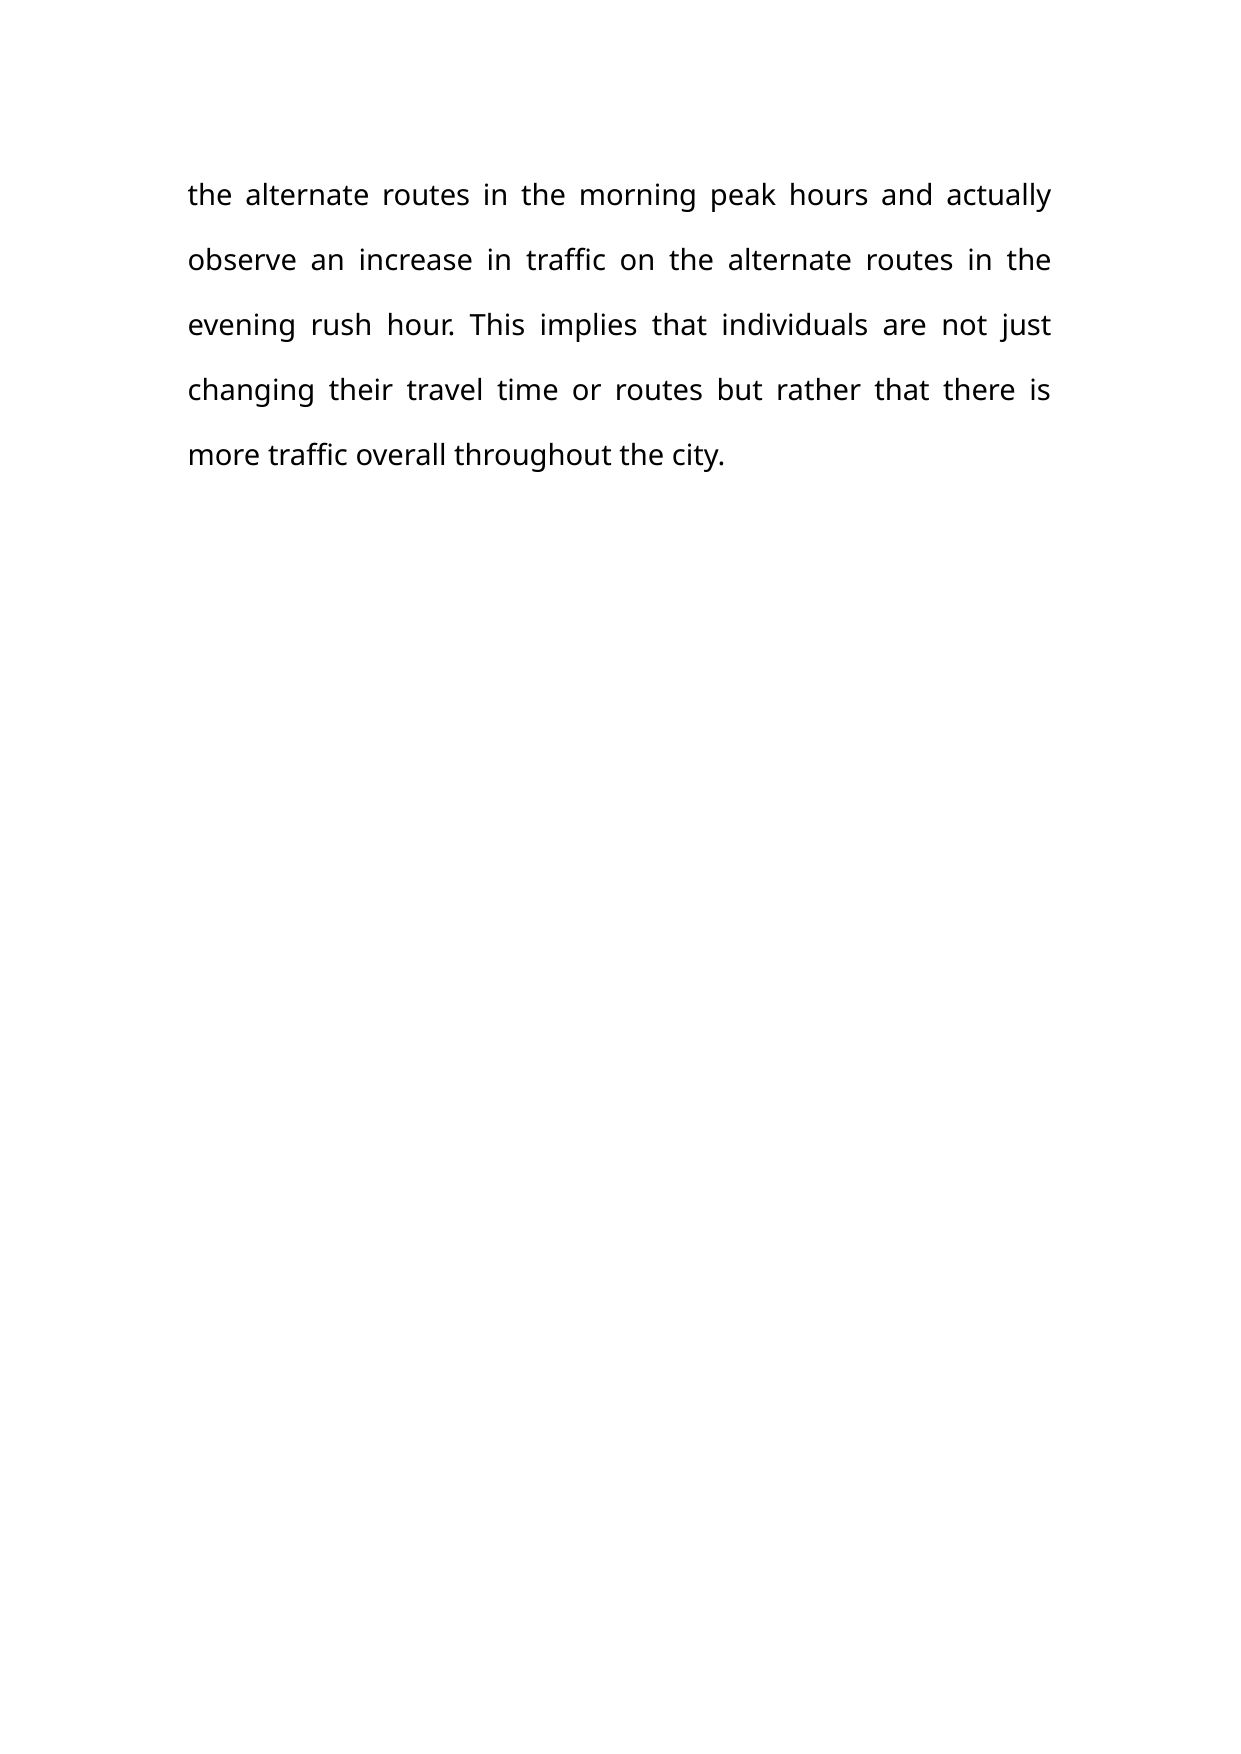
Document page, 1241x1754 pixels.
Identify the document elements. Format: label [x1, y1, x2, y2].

text [187, 162, 1053, 487]
